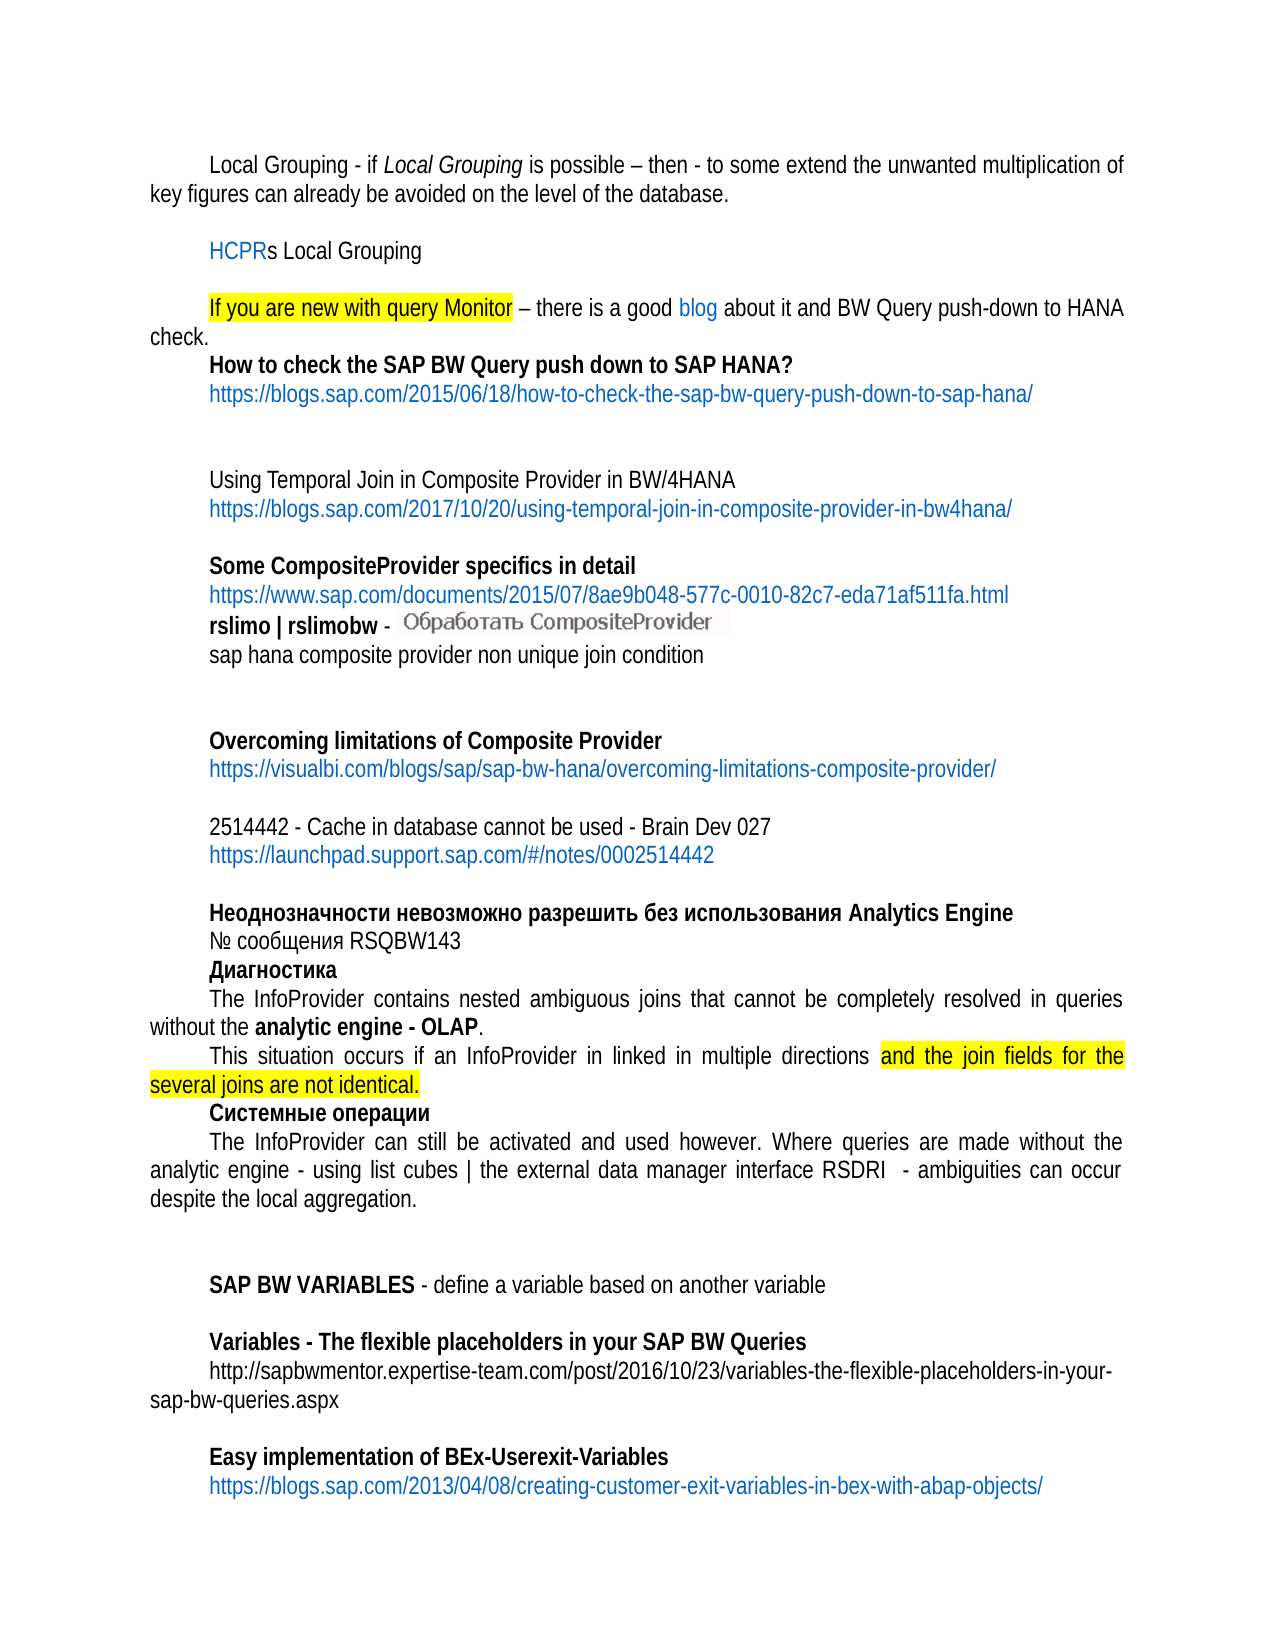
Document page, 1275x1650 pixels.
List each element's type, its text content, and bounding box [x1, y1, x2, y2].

text Some CompositeProvider specifics in detail [150, 551, 1125, 580]
text https://blogs.sap.com/2013/04/08/creating-customer-exit-variables-in-bex-with-abap-objects/ [150, 1471, 1125, 1499]
subtitle https://blogs.sap.com/2017/10/20/using-temporal-join-in-composite-provider-in-bw4hana/ [150, 494, 1125, 522]
subtitle Local Grouping - if Local Grouping is possible – then - to some extend the unwanted multiplication of key figures can already be avoided on the level of the database. [150, 150, 1125, 207]
subtitle https://blogs.sap.com/2015/06/18/how-to-check-the-sap-bw-query-push-down-to-sap-hana/ [150, 379, 1125, 408]
subtitle https://launchpad.support.sap.com/#/notes/0002514442 [150, 840, 1125, 869]
text Системные операции [150, 1098, 1125, 1127]
text This situation occurs if an InfoProvider in linked in multiple directions and the join fields for the several joins are not identical. [150, 1041, 1125, 1098]
subtitle https://www.sap.com/documents/2015/07/8ae9b048-577c-0010-82c7-eda71af511fa.html [150, 580, 1125, 608]
subtitle http://sapbwmentor.expertise-team.com/post/2016/10/23/variables-the-flexible-placeholders-in-your-sap-bw-queries.aspx [150, 1356, 1125, 1413]
text The InfoProvider contains nested ambiguous joins that cannot be completely resolved in queries without the analytic engine - OLAP. [150, 984, 1125, 1041]
subtitle 2514442 - Cache in database cannot be used - Brain Dev 027 [150, 812, 1125, 840]
text Неоднозначности невозможно разрешить без использования Analytics Engine [150, 898, 1125, 926]
subtitle If you are new with query Monitor – there is a good blog about it and BW Query push-down to HANA check. [150, 293, 1125, 351]
subtitle How to check the SAP BW Query push down to SAP HANA? [150, 351, 1125, 379]
text HCPRs Local Grouping [150, 236, 1125, 264]
subtitle Overcoming limitations of Composite Provider [150, 726, 1125, 754]
text The InfoProvider can still be activated and used however. Where queries are made without the analytic engine - using list cubes | the external data manager interface RSDRI - ambiguities can occur despite the local aggregation. [150, 1127, 1125, 1213]
text № сообщения RSQBW143 [150, 926, 1125, 955]
text Диагностика [150, 955, 1125, 984]
text Sap bw variables - define a variable based on another variable [150, 1270, 1125, 1299]
subtitle Using Temporal Join in Composite Provider in BW/4HANA [150, 465, 1125, 494]
subtitle Variables - The flexible placeholders in your SAP BW Queries [150, 1327, 1125, 1356]
text https://visualbi.com/blogs/sap/sap-bw-hana/overcoming-limitations-composite-provider/ [150, 754, 1125, 783]
subtitle Easy implementation of BEx-Userexit-Variables [150, 1442, 1125, 1471]
picture [396, 608, 732, 635]
subtitle sap hana composite provider non unique join condition [150, 640, 1125, 668]
